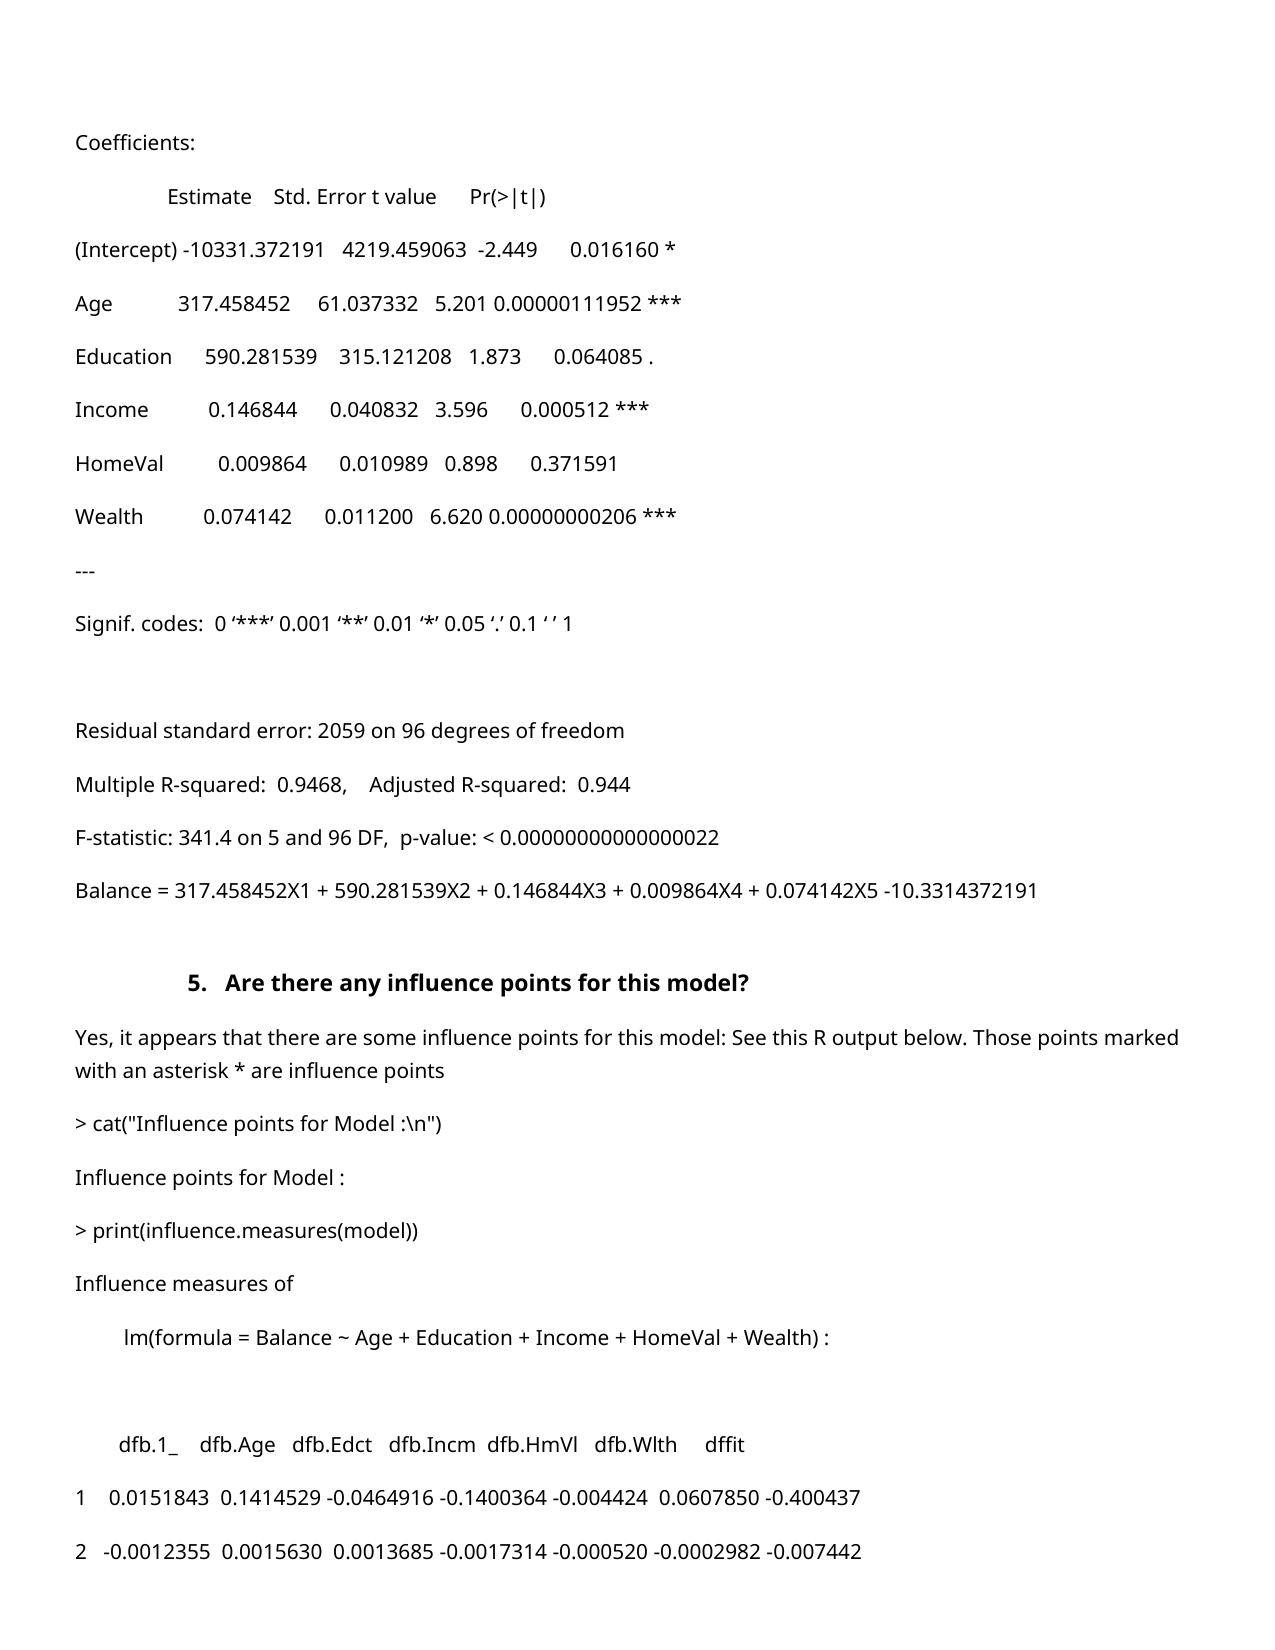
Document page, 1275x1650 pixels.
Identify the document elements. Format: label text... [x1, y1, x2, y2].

text Yes, it appears that there are some influence points for this model: See this R output below. Those points marked with an asterisk * are influence points [75, 1023, 1200, 1084]
text > print(influence.measures(model)) [75, 1216, 1200, 1244]
text (Intercept) -10331.372191 4219.459063 -2.449 0.016160 * [75, 235, 1200, 264]
text lm(formula = Balance ~ Age + Education + Income + HomeVal + Wealth) : [75, 1323, 1200, 1351]
text Balance = 317.458452X1 + 590.281539X2 + 0.146844X3 + 0.009864X4 + 0.074142X5 -10.3314372191 [75, 877, 1200, 941]
list Are there any influence points for this model? [187, 966, 1200, 998]
text Residual standard error: 2059 on 96 degrees of freedom [75, 716, 1200, 745]
text Age 317.458452 61.037332 5.201 0.00000111952 *** [75, 289, 1200, 317]
text 2 -0.0012355 0.0015630 0.0013685 -0.0017314 -0.000520 -0.0002982 -0.007442 [75, 1537, 1200, 1565]
text > cat("Influence points for Model :\n") [75, 1109, 1200, 1138]
text Signif. codes: 0 ‘***’ 0.001 ‘**’ 0.01 ‘*’ 0.05 ‘.’ 0.1 ‘ ’ 1 [75, 609, 1200, 638]
text F-statistic: 341.4 on 5 and 96 DF, p-value: < 0.00000000000000022 [75, 823, 1200, 852]
text Wealth 0.074142 0.011200 6.620 0.00000000206 *** [75, 502, 1200, 531]
text Influence points for Model : [75, 1163, 1200, 1191]
text Multiple R-squared: 0.9468, Adjusted R-squared: 0.944 [75, 770, 1200, 798]
text 1 0.0151843 0.1414529 -0.0464916 -0.1400364 -0.004424 0.0607850 -0.400437 [75, 1483, 1200, 1512]
text Influence measures of [75, 1269, 1200, 1298]
text Estimate Std. Error t value Pr(>|t|) [75, 182, 1200, 210]
text Coefficients: [75, 128, 1200, 157]
text --- [75, 556, 1200, 584]
text Income 0.146844 0.040832 3.596 0.000512 *** [75, 396, 1200, 424]
text dfb.1_ dfb.Age dfb.Edct dfb.Incm dfb.HmVl dfb.Wlth dffit [75, 1430, 1200, 1458]
text HomeVal 0.009864 0.010989 0.898 0.371591 [75, 449, 1200, 477]
text Education 590.281539 315.121208 1.873 0.064085 . [75, 342, 1200, 371]
